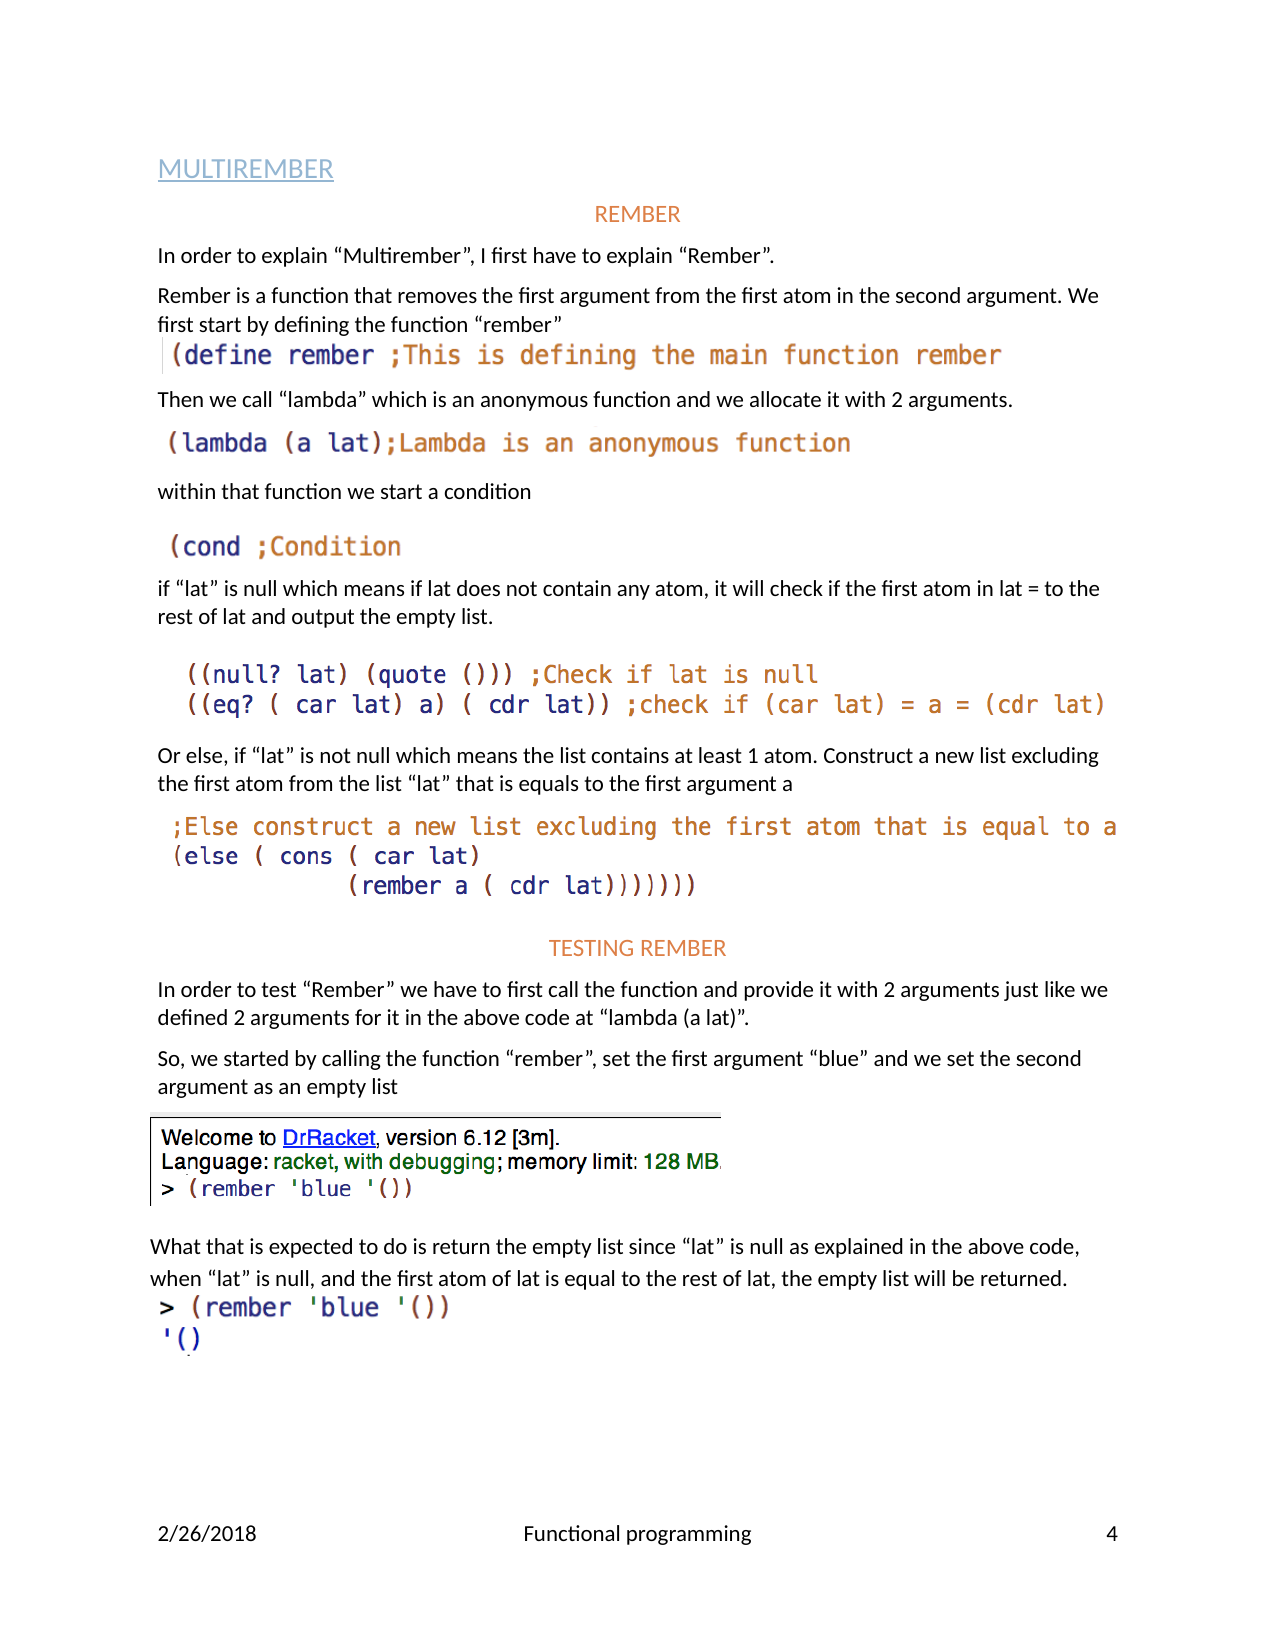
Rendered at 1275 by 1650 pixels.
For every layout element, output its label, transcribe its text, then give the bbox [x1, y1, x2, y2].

subtitle Rember [157, 198, 1117, 229]
text What that is expected to do is return the empty list since “lat” is null as explained in the above code, when “lat” is null, and the first atom of lat is equal to the rest of lat, the empty list will be returned. [150, 1232, 1125, 1358]
text In order to explain “Multirember”, I first have to explain “Rember”. [157, 241, 1117, 269]
text if “lat” is null which means if lat does not contain any atom, it will check if the first atom in lat = to the rest of lat and output the empty list. [157, 574, 1117, 630]
subtitle MULTIREMBER [157, 150, 1117, 186]
text Then we call “lambda” which is an anonymous function and we allocate it with 2 arguments. [157, 386, 1117, 414]
text So, we started by calling the function “rember”, set the first argument “blue” and we set the second argument as an empty list [157, 1044, 1117, 1100]
picture [157, 426, 901, 465]
picture [157, 337, 1041, 374]
text within that function we start a condition [157, 477, 1117, 505]
text In order to test “Rember” we have to first call the function and provide it with 2 arguments just like we defined 2 arguments for it in the above code at “lambda (a lat)”. [157, 975, 1117, 1031]
picture [157, 642, 1132, 729]
picture [150, 1293, 474, 1358]
picture [150, 1112, 721, 1206]
picture [150, 809, 1125, 906]
text Or else, if “lat” is not null which means the list contains at least 1 atom. Construct a new list excluding the first atom from the list “lat” that is equals to the first argument a [157, 741, 1117, 797]
picture [157, 517, 416, 562]
subtitle Testing Rember [157, 932, 1117, 963]
